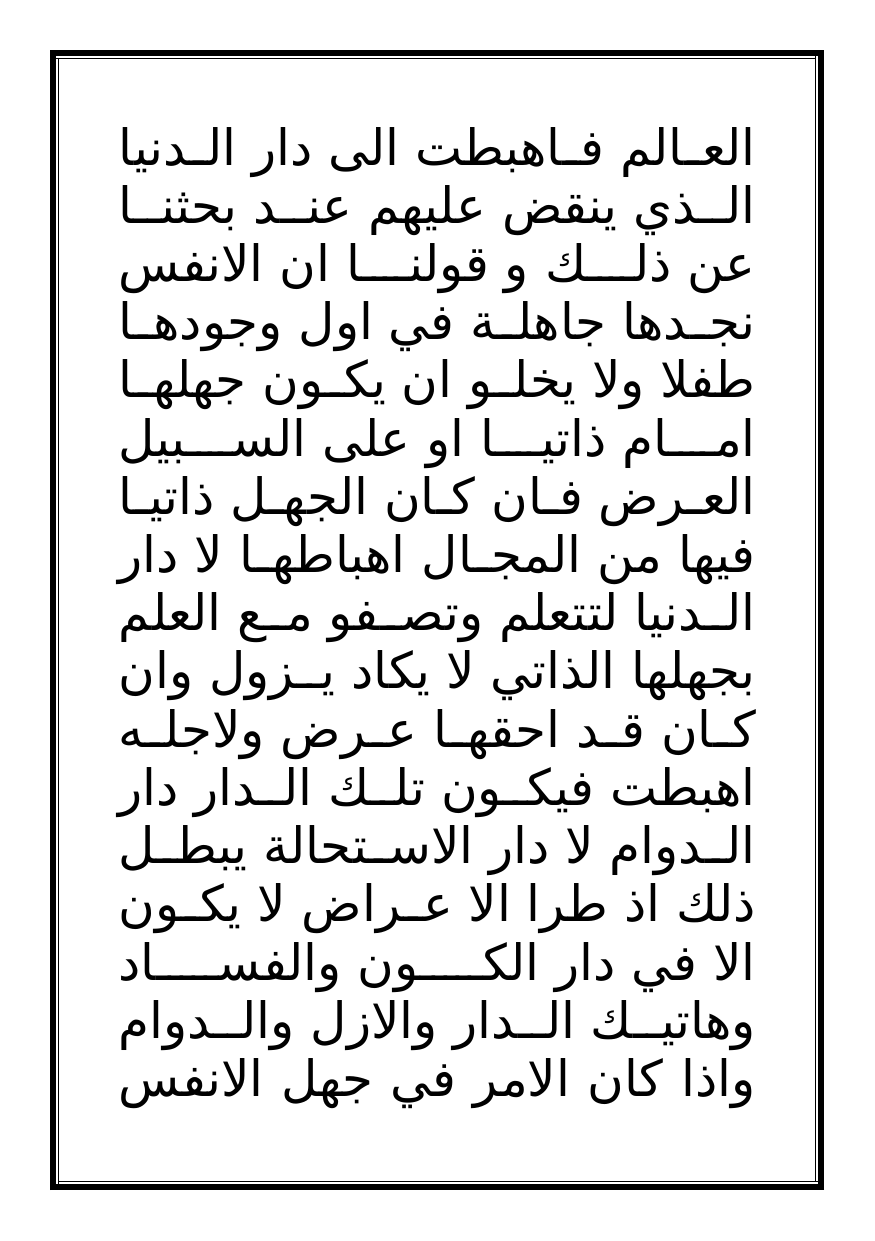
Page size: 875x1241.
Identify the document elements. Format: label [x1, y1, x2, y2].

text [118, 118, 756, 1108]
